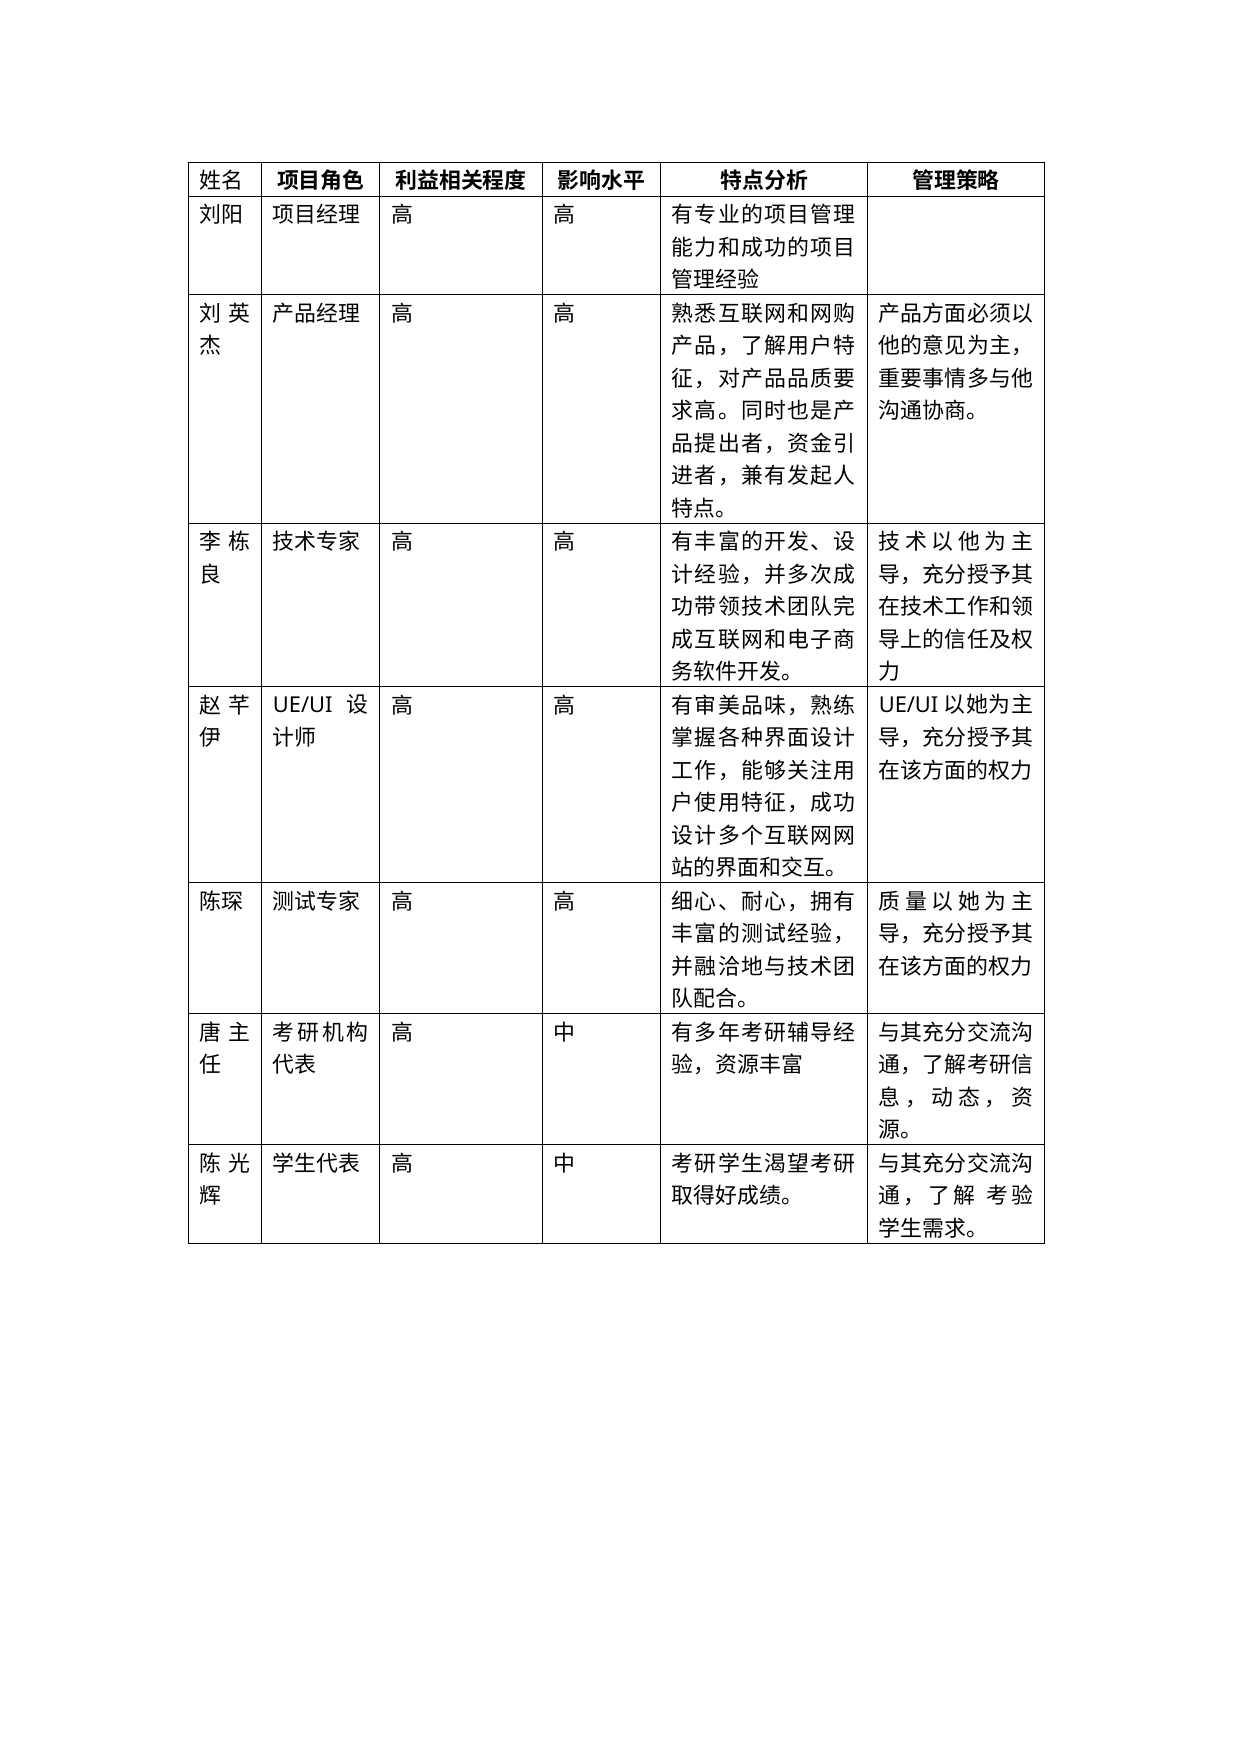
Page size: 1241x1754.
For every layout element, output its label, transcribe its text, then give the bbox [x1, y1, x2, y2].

table_cell 有专业的项目管理能力和成功的项目管理经验 [661, 197, 867, 294]
table_cell 熟悉互联网和网购产品，了解用户特征，对产品品质要求高。同时也是产品提出者，资金引进者，兼有发起人特点。 [661, 295, 867, 523]
table_cell 陈光辉 [189, 1145, 261, 1243]
table_cell 中 [543, 1145, 660, 1243]
table_cell 高 [380, 687, 542, 882]
table_cell 项目经理 [262, 197, 379, 294]
table_cell 学生代表 [262, 1145, 379, 1243]
table_cell 与其充分交流沟通，了解考研信息，动态，资源。 [868, 1014, 1044, 1144]
table_cell 有多年考研辅导经验，资源丰富 [661, 1014, 867, 1144]
table_header 姓名 [189, 163, 261, 196]
table_header 管理策略 [868, 163, 1044, 196]
table_header 影响水平 [543, 163, 660, 196]
table_cell 产品经理 [262, 295, 379, 523]
table_cell 考研学生渴望考研取得好成绩。 [661, 1145, 867, 1243]
table_cell 高 [543, 524, 660, 686]
table_header 利益相关程度 [380, 163, 542, 196]
table_cell 细心、耐心，拥有丰富的测试经验，并融洽地与技术团队配合。 [661, 883, 867, 1013]
table_cell 刘阳 [189, 197, 261, 294]
table_cell 高 [543, 295, 660, 523]
table_cell 高 [380, 295, 542, 523]
table_cell [868, 197, 1044, 294]
table_cell 高 [543, 687, 660, 882]
table_cell 考研机构代表 [262, 1014, 379, 1144]
table_cell 产品方面必须以他的意见为主，重要事情多与他沟通协商。 [868, 295, 1044, 523]
table_cell 高 [380, 1014, 542, 1144]
table_cell 技术专家 [262, 524, 379, 686]
table_cell 唐主任 [189, 1014, 261, 1144]
table_cell 技术以他为主导，充分授予其在技术工作和领导上的信任及权力 [868, 524, 1044, 686]
table_cell 测试专家 [262, 883, 379, 1013]
table_cell 赵芊伊 [189, 687, 261, 882]
table_cell 有丰富的开发、设计经验，并多次成功带领技术团队完成互联网和电子商务软件开发。 [661, 524, 867, 686]
table_cell 高 [380, 524, 542, 686]
table_header 特点分析 [661, 163, 867, 196]
table_cell 李栋良 [189, 524, 261, 686]
table_cell 高 [380, 1145, 542, 1243]
table_cell 陈琛 [189, 883, 261, 1013]
table_cell 有审美品味，熟练掌握各种界面设计工作，能够关注用户使用特征，成功设计多个互联网网站的界面和交互。 [661, 687, 867, 882]
table_cell 与其充分交流沟通，了解 考验学生需求。 [868, 1145, 1044, 1243]
table_cell 高 [380, 883, 542, 1013]
table_cell 刘英杰 [189, 295, 261, 523]
table_cell 高 [543, 197, 660, 294]
table_header 项目角色 [262, 163, 379, 196]
table_cell 高 [380, 197, 542, 294]
table_cell 质量以她为主导，充分授予其在该方面的权力 [868, 883, 1044, 1013]
table_cell 中 [543, 1014, 660, 1144]
table_cell UE/UI 设计师 [262, 687, 379, 882]
table_cell UE/UI以她为主导，充分授予其在该方面的权力 [868, 687, 1044, 882]
table_cell 高 [543, 883, 660, 1013]
